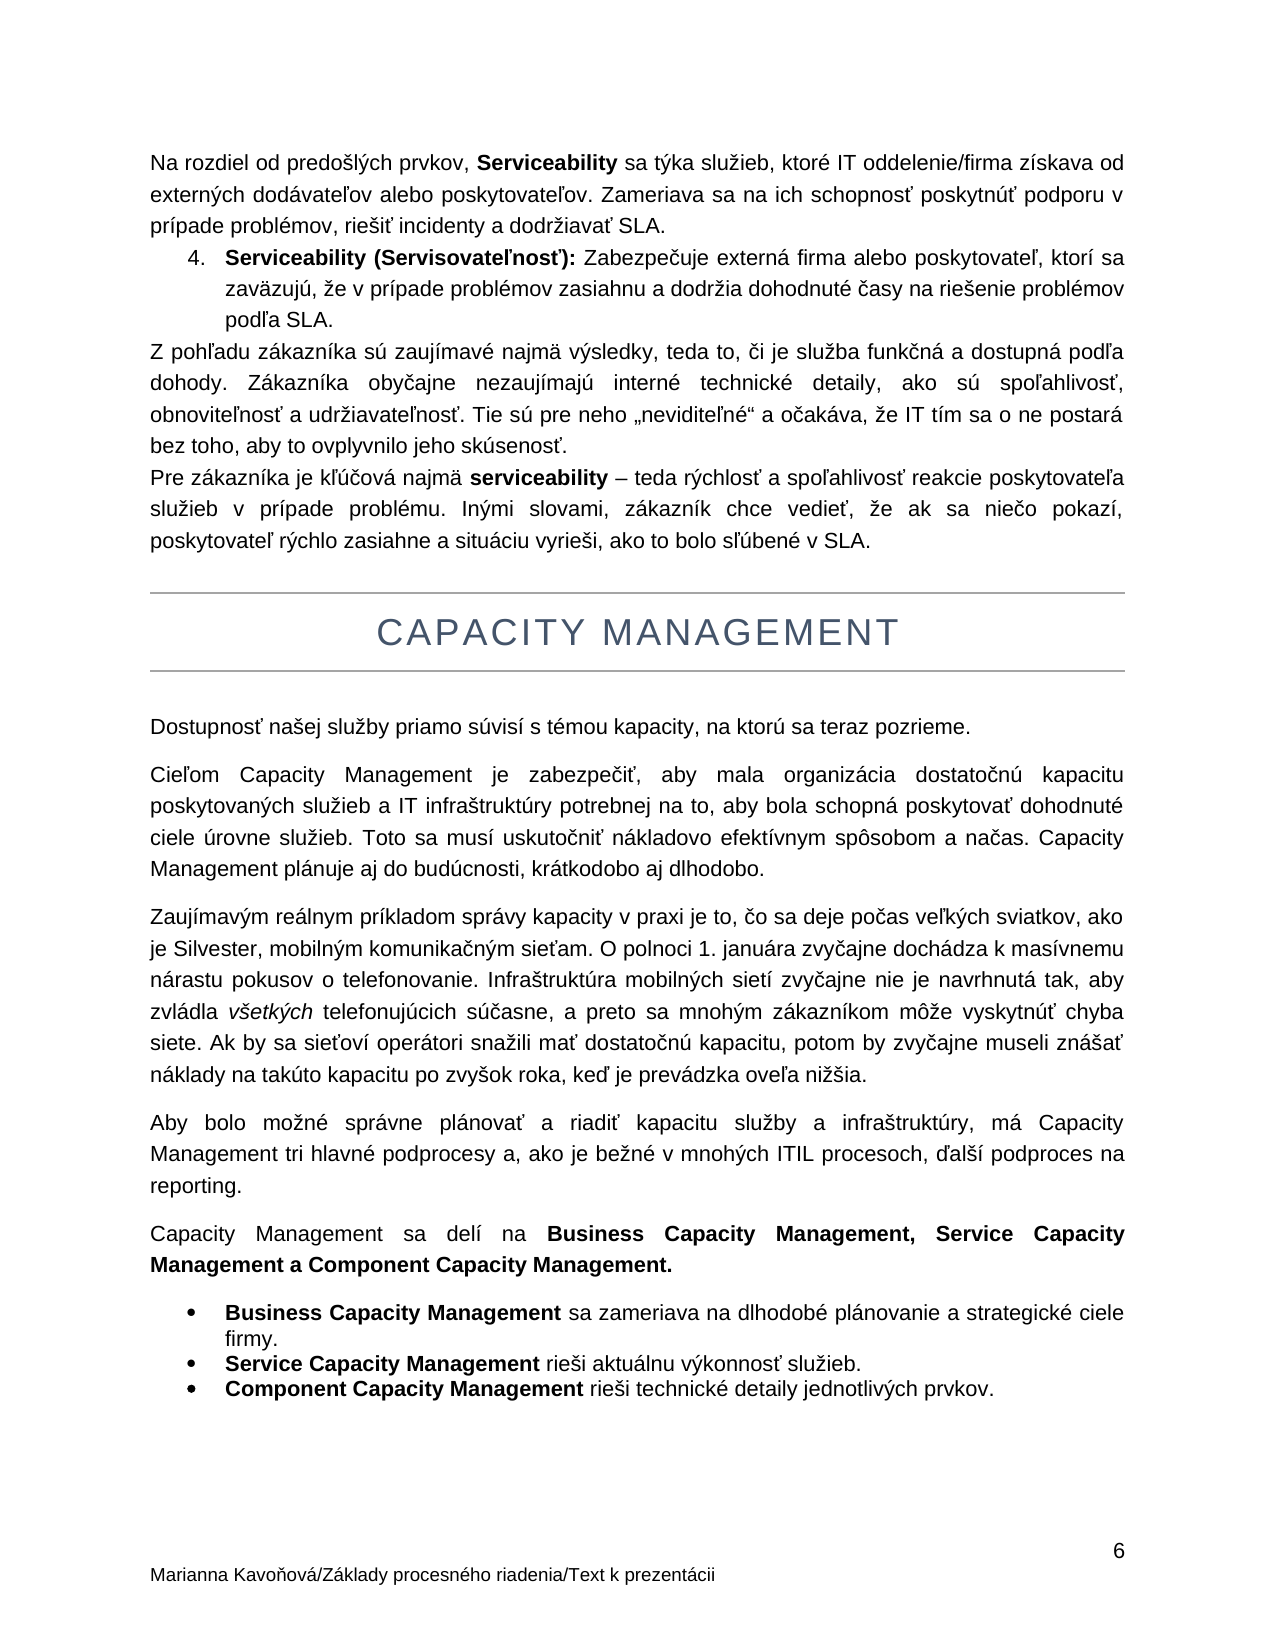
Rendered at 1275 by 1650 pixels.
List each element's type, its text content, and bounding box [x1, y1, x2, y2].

title Capacity Management [150, 594, 1125, 670]
text Aby bolo možné správne plánovať a riadiť kapacitu služby a infraštruktúry, má Capacity Management tri hlavné podprocesy a, ako je bežné v mnohých ITIL procesoch, ďalší podproces na reporting. [150, 1109, 1125, 1198]
text Zaujímavým reálnym príkladom správy kapacity v praxi je to, čo sa deje počas veľkých sviatkov, ako je Silvester, mobilným komunikačným sieťam. O polnoci 1. januára zvyčajne dochádza k masívnemu nárastu pokusov o telefonovanie. Infraštruktúra mobilných sietí zvyčajne nie je navrhnutá tak, aby zvládla všetkých telefonujúcich súčasne, a preto sa mnohým zákazníkom môže vyskytnúť chyba siete. Ak by sa sieťoví operátori snažili mať dostatočnú kapacitu, potom by zvyčajne museli znášať náklady na takúto kapacitu po zvyšok roka, keď je prevádzka oveľa nižšia. [150, 904, 1125, 1087]
text Cieľom Capacity Management je zabezpečiť, aby mala organizácia dostatočnú kapacitu poskytovaných služieb a IT infraštruktúry potrebnej na to, aby bola schopná poskytovať dohodnuté ciele úrovne služieb. Toto sa musí uskutočniť nákladovo efektívnym spôsobom a načas. Capacity Management plánuje aj do budúcnosti, krátkodobo aj dlhodobo. [150, 762, 1125, 881]
list Service Capacity Management rieši aktuálnu výkonnosť služieb. [187, 1351, 1125, 1376]
text Dostupnosť našej služby priamo súvisí s témou kapacity, na ktorú sa teraz pozrieme. [150, 713, 1125, 739]
text Capacity Management sa delí na Business Capacity Management, Service Capacity Management a Component Capacity Management. [150, 1221, 1125, 1277]
list Component Capacity Management rieši technické detaily jednotlivých prvkov. [187, 1376, 1125, 1401]
text Z pohľadu zákazníka sú zaujímavé najmä výsledky, teda to, či je služba funkčná a dostupná podľa dohody. Zákazníka obyčajne nezaujímajú interné technické detaily, ako sú spoľahlivosť, obnoviteľnosť a udržiavateľnosť. Tie sú pre neho „neviditeľné“ a očakáva, že IT tím sa o ne postará bez toho, aby to ovplyvnilo jeho skúsenosť. [150, 339, 1125, 458]
list Business Capacity Management sa zameriava na dlhodobé plánovanie a strategické ciele firmy. [187, 1300, 1125, 1351]
text Na rozdiel od predošlých prvkov, Serviceability sa týka služieb, ktoré IT oddelenie/firma získava od externých dodávateľov alebo poskytovateľov. Zameriava sa na ich schopnosť poskytnúť podporu v prípade problémov, riešiť incidenty a dodržiavať SLA. [150, 150, 1125, 238]
text Pre zákazníka je kľúčová najmä serviceability – teda rýchlosť a spoľahlivosť reakcie poskytovateľa služieb v prípade problému. Inými slovami, zákazník chce vedieť, že ak sa niečo pokazí, poskytovateľ rýchlo zasiahne a situáciu vyrieši, ako to bolo sľúbené v SLA. [150, 464, 1125, 553]
list Serviceability (Servisovateľnosť): Zabezpečuje externá firma alebo poskytovateľ, ktorí sa zaväzujú, že v prípade problémov zasiahnu a dodržia dohodnuté časy na riešenie problémov podľa SLA. [187, 244, 1125, 332]
